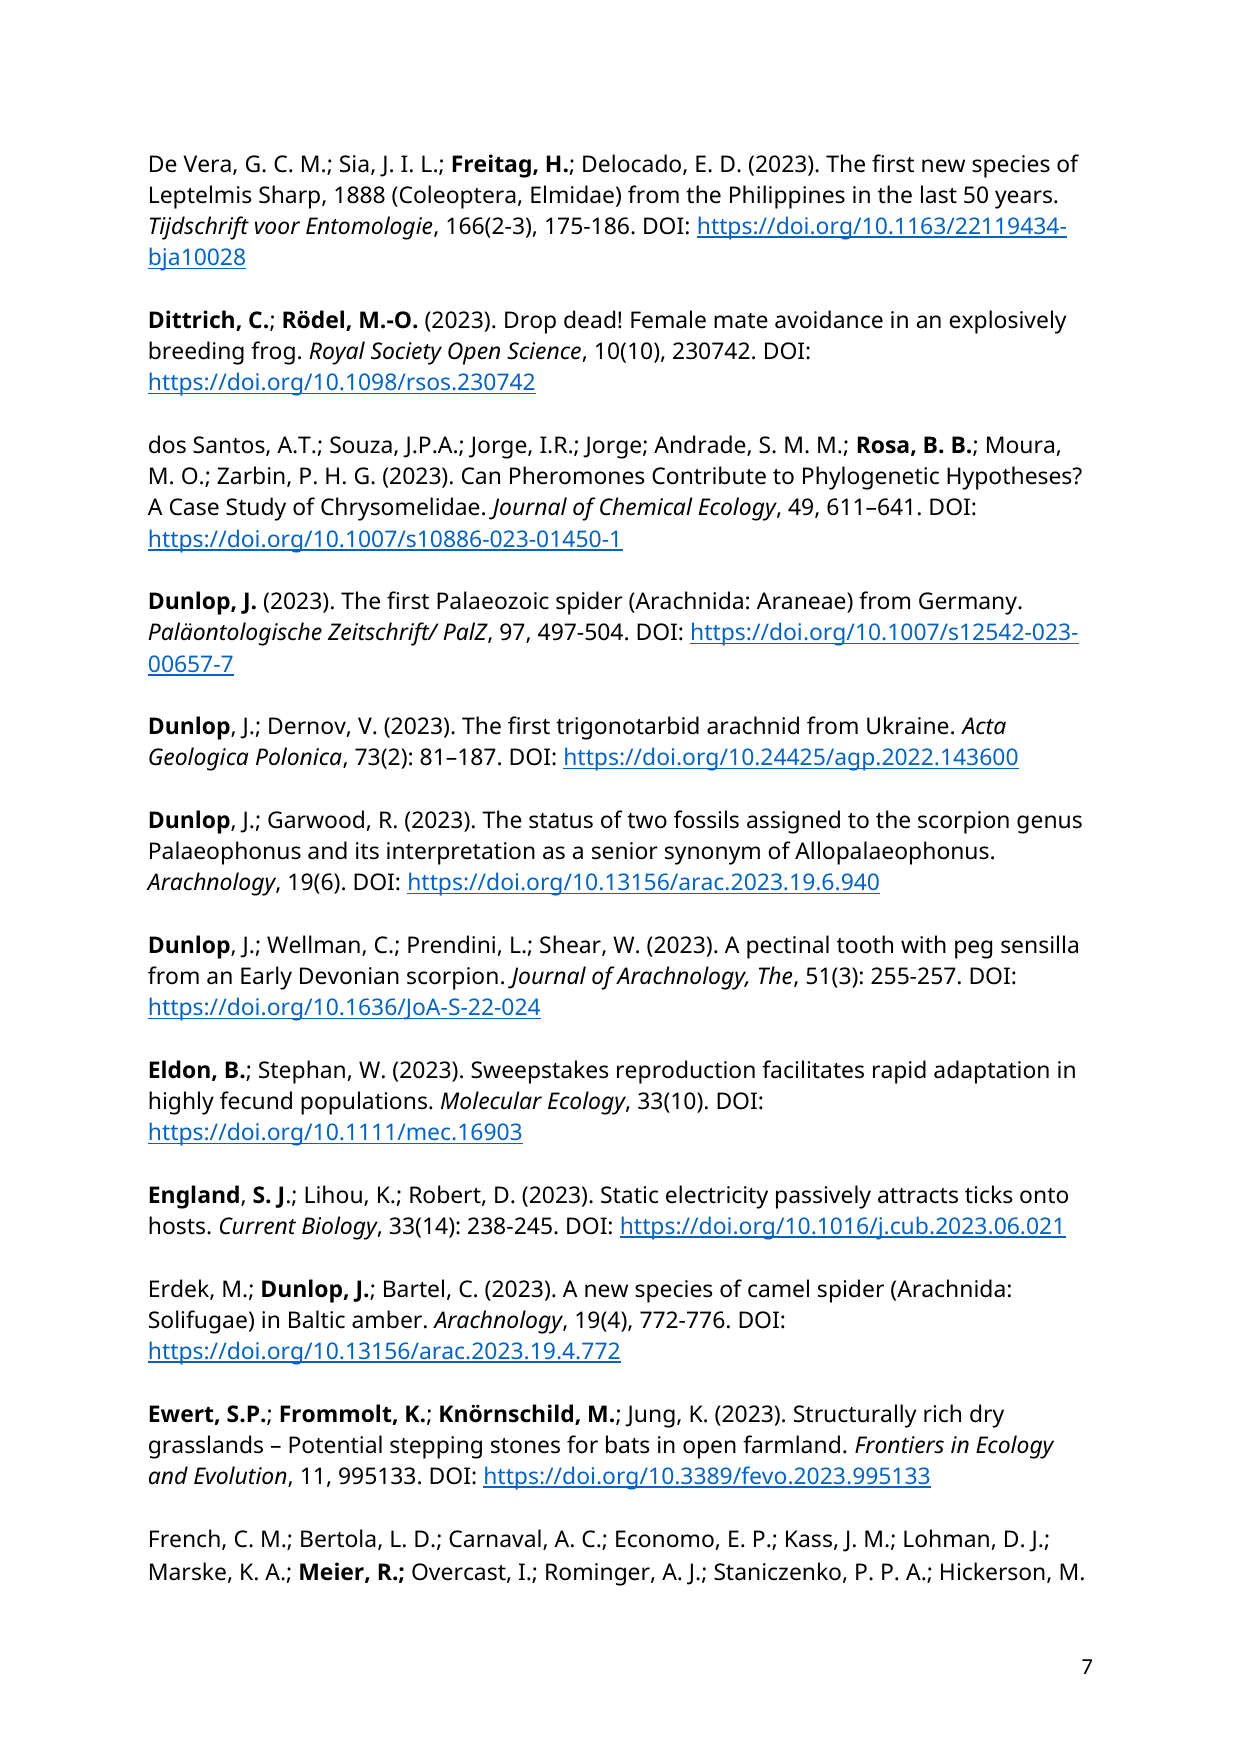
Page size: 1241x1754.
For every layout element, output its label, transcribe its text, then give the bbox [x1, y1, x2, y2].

text Eldon, B.; Stephan, W. (2023). Sweepstakes reproduction facilitates rapid adaptation in highly fecund populations. Molecular Ecology, 33(10). DOI: https://doi.org/10.1111/mec.16903 [148, 1054, 1093, 1148]
text Dunlop, J. (2023). The first Palaeozoic spider (Arachnida: Araneae) from Germany. Paläontologische Zeitschrift/ PalZ, 97, 497-504. DOI: https://doi.org/10.1007/s12542-023-00657-7 [148, 585, 1093, 679]
text Dunlop, J.; Wellman, C.; Prendini, L.; Shear, W. (2023). A pectinal tooth with peg sensilla from an Early Devonian scorpion. Journal of Arachnology, The, 51(3): 255-257. DOI: https://doi.org/10.1636/JoA-S-22-024 [148, 929, 1093, 1023]
text Ewert, S.P.; Frommolt, K.; Knörnschild, M.; Jung, K. (2023). Structurally rich dry grasslands – Potential stepping stones for bats in open farmland. Frontiers in Ecology and Evolution, 11, 995133. DOI: https://doi.org/10.3389/fevo.2023.995133 [148, 1398, 1093, 1491]
text Dittrich, C.; Rödel, M.-O. (2023). Drop dead! Female mate avoidance in an explosively breeding frog. Royal Society Open Science, 10(10), 230742. DOI: https://doi.org/10.1098/rsos.230742 [148, 304, 1093, 398]
text dos Santos, A.T.; Souza, J.P.A.; Jorge, I.R.; Jorge; Andrade, S. M. M.; Rosa, B. B.; Moura, M. O.; Zarbin, P. H. G. (2023). Can Pheromones Contribute to Phylogenetic Hypotheses? A Case Study of Chrysomelidae. Journal of Chemical Ecology, 49, 611–641. DOI: https://doi.org/10.1007/s10886-023-01450-1 [148, 429, 1093, 554]
text Dunlop, J.; Dernov, V. (2023). The first trigonotarbid arachnid from Ukraine. Acta Geologica Polonica, 73(2): 81–187. DOI: https://doi.org/10.24425/agp.2022.143600 [148, 710, 1093, 773]
text Dunlop, J.; Garwood, R. (2023). The status of two fossils assigned to the scorpion genus Palaeophonus and its interpretation as a senior synonym of Allopalaeophonus. Arachnology, 19(6). DOI: https://doi.org/10.13156/arac.2023.19.6.940 [148, 804, 1093, 898]
text De Vera, G. C. M.; Sia, J. I. L.; Freitag, H.; Delocado, E. D. (2023). The first new species of Leptelmis Sharp, 1888 (Coleoptera, Elmidae) from the Philippines in the last 50 years. Tijdschrift voor Entomologie, 166(2-3), 175-186. DOI: https://doi.org/10.1163/22119434-bja10028 [148, 148, 1093, 273]
text England, S. J.; Lihou, K.; Robert, D. (2023). Static electricity passively attracts ticks onto hosts. Current Biology, 33(14): 238-245. DOI: https://doi.org/10.1016/j.cub.2023.06.021 [148, 1179, 1093, 1241]
